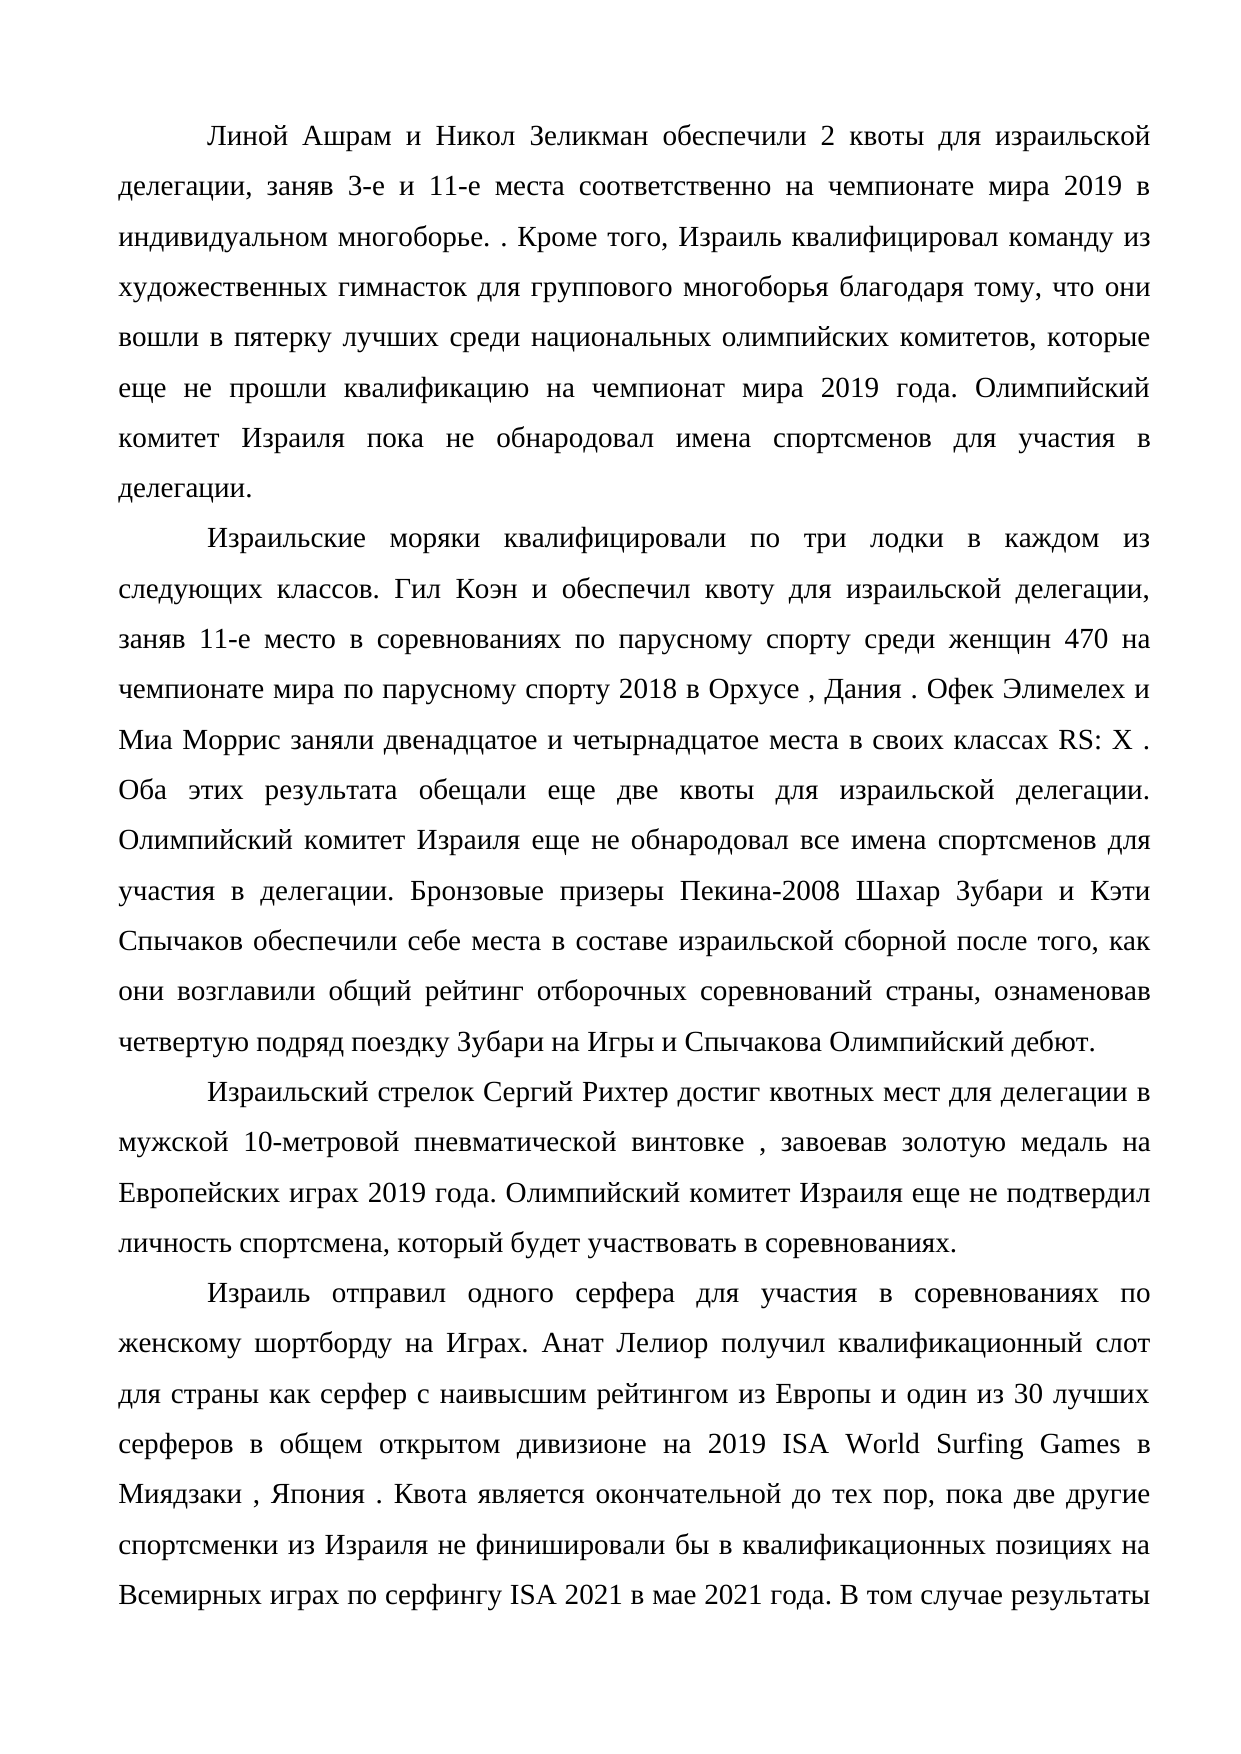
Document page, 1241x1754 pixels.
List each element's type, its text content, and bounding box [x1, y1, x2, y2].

text Линой Ашрам и Никол Зеликман обеспечили 2 квоты для израильской делегации, заняв 3-е и 11-е места соответственно на чемпионате мира 2019 в индивидуальном многоборье. . Кроме того, Израиль квалифицировал команду из художественных гимнасток для группового многоборья благодаря тому, что они вошли в пятерку лучших среди национальных олимпийских комитетов, которые еще не прошли квалификацию на чемпионат мира 2019 года. Олимпийский комитет Израиля пока не обнародовал имена спортсменов для участия в делегации. [118, 118, 1152, 504]
text Израильские моряки квалифицировали по три лодки в каждом из следующих классов. Гил Коэн и обеспечил квоту для израильской делегации, заняв 11-е место в соревнованиях по парусному спорту среди женщин 470 на чемпионате мира по парусному спорту 2018 в Орхусе , Дания . Офек Элимелех и Миа Моррис заняли двенадцатое и четырнадцатое места в своих классах RS: X . Оба этих результата обещали еще две квоты для израильской делегации. Олимпийский комитет Израиля еще не обнародовал все имена спортсменов для участия в делегации. Бронзовые призеры Пекина-2008 Шахар Зубари и Кэти Спычаков обеспечили себе места в составе израильской сборной после того, как они возглавили общий рейтинг отборочных соревнований страны, ознаменовав четвертую подряд поездку Зубари на Игры и Спычакова Олимпийский дебют. [118, 521, 1152, 1057]
text Израильский стрелок Сергий Рихтер достиг квотных мест для делегации в мужской 10-метровой пневматической винтовке , завоевав золотую медаль на Европейских играх 2019 года. Олимпийский комитет Израиля еще не подтвердил личность спортсмена, который будет участвовать в соревнованиях. [118, 1074, 1152, 1258]
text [118, 1275, 1152, 1611]
